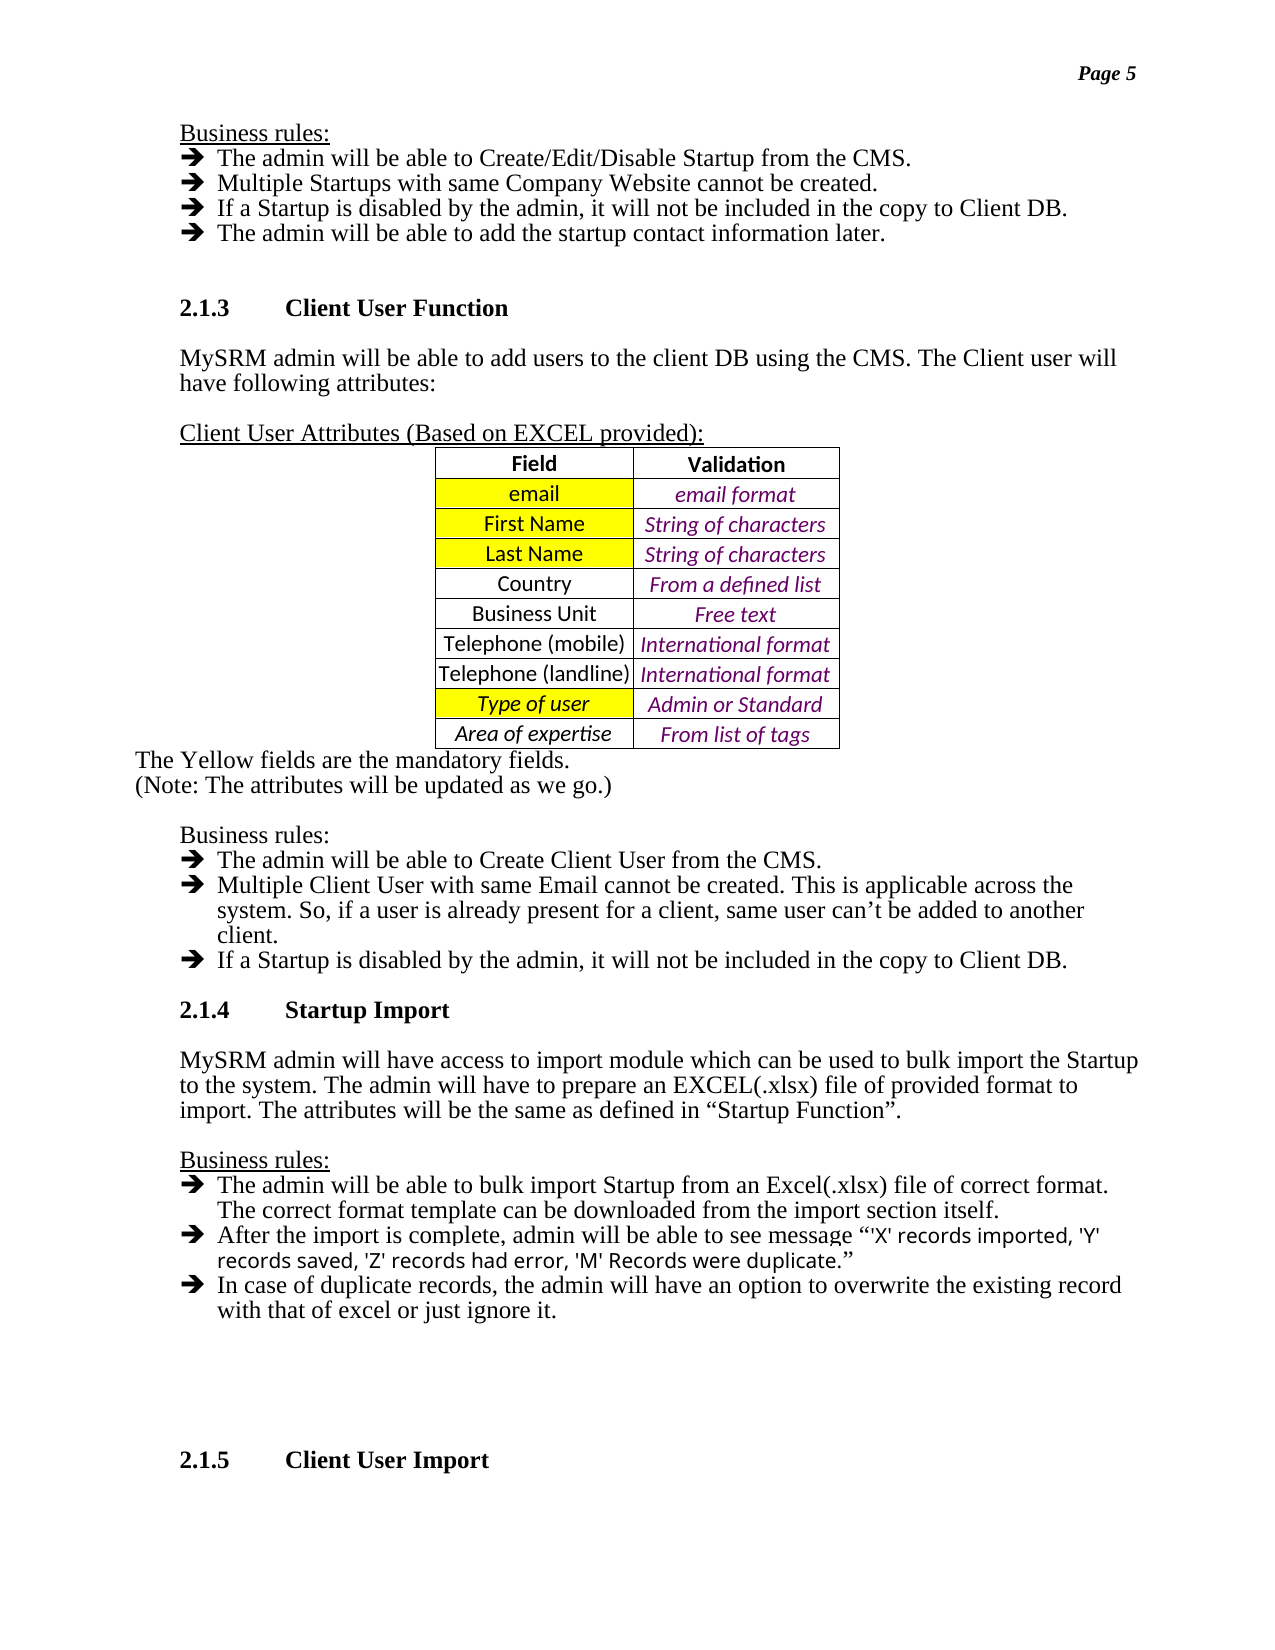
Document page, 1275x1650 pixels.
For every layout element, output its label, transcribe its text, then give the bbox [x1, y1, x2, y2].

text Business rules: [179, 122, 1140, 147]
table_cell Last Name [436, 539, 633, 567]
table_header Validation [634, 448, 839, 477]
list Multiple Startups with same Company Website cannot be created. [179, 172, 1140, 197]
list The admin will be able to bulk import Startup from an Excel(.xlsx) file of correct format. The correct format template can be downloaded from the import section itself. [179, 1173, 1140, 1223]
subtitle Client User Function [179, 297, 1140, 322]
table_cell From a defined list [634, 569, 839, 597]
text (Note: The attributes will be updated as we go.) [135, 773, 1140, 798]
table_cell Free text [634, 599, 839, 627]
table_cell Business Unit [436, 599, 633, 627]
text Business rules: [179, 823, 1140, 848]
text MySRM admin will have access to import module which can be used to bulk import the Startup to the system. The admin will have to prepare an EXCEL(.xlsx) file of provided format to import. The attributes will be the same as defined in “Startup Function”. [179, 1048, 1140, 1123]
table_cell email format [634, 479, 839, 507]
table_cell First Name [436, 509, 633, 537]
table_cell Telephone (mobile) [436, 629, 633, 657]
table_cell International format [634, 659, 839, 687]
table_cell Admin or Standard [634, 689, 839, 717]
text Business rules: [179, 1148, 1140, 1173]
list If a Startup is disabled by the admin, it will not be included in the copy to Client DB. [179, 197, 1140, 222]
table_cell String of characters [634, 539, 839, 567]
subtitle Startup Import [179, 998, 1140, 1023]
table_cell From list of tags [634, 719, 839, 747]
subtitle Client User Import [179, 1448, 1140, 1473]
list Multiple Client User with same Email cannot be created. This is applicable across the system. So, if a user is already present for a client, same user can’t be added to another client. [179, 873, 1140, 948]
table_cell Type of user [436, 689, 633, 717]
list In case of duplicate records, the admin will have an option to overwrite the existing record with that of excel or just ignore it. [179, 1273, 1140, 1323]
table_cell Country [436, 569, 633, 597]
text The Yellow fields are the mandatory fields. [135, 748, 1140, 773]
table_cell email [436, 479, 633, 507]
text Client User Attributes (Based on EXCEL provided): [179, 422, 1140, 447]
list If a Startup is disabled by the admin, it will not be included in the copy to Client DB. [179, 948, 1140, 973]
text MySRM admin will be able to add users to the client DB using the CMS. The Client user will have following attributes: [179, 347, 1140, 397]
list After the import is complete, admin will be able to see message “'X' records imported, 'Y' records saved, 'Z' records had error, 'M' Records were duplicate.” [179, 1223, 1140, 1273]
list The admin will be able to add the startup contact information later. [179, 222, 1140, 247]
list The admin will be able to Create Client User from the CMS. [179, 848, 1140, 873]
table_cell Area of expertise [436, 719, 633, 747]
table_cell Telephone (landline) [436, 659, 633, 687]
table_cell International format [634, 629, 839, 657]
table_cell String of characters [634, 509, 839, 537]
table_header Field [436, 448, 633, 477]
list The admin will be able to Create/Edit/Disable Startup from the CMS. [179, 147, 1140, 172]
